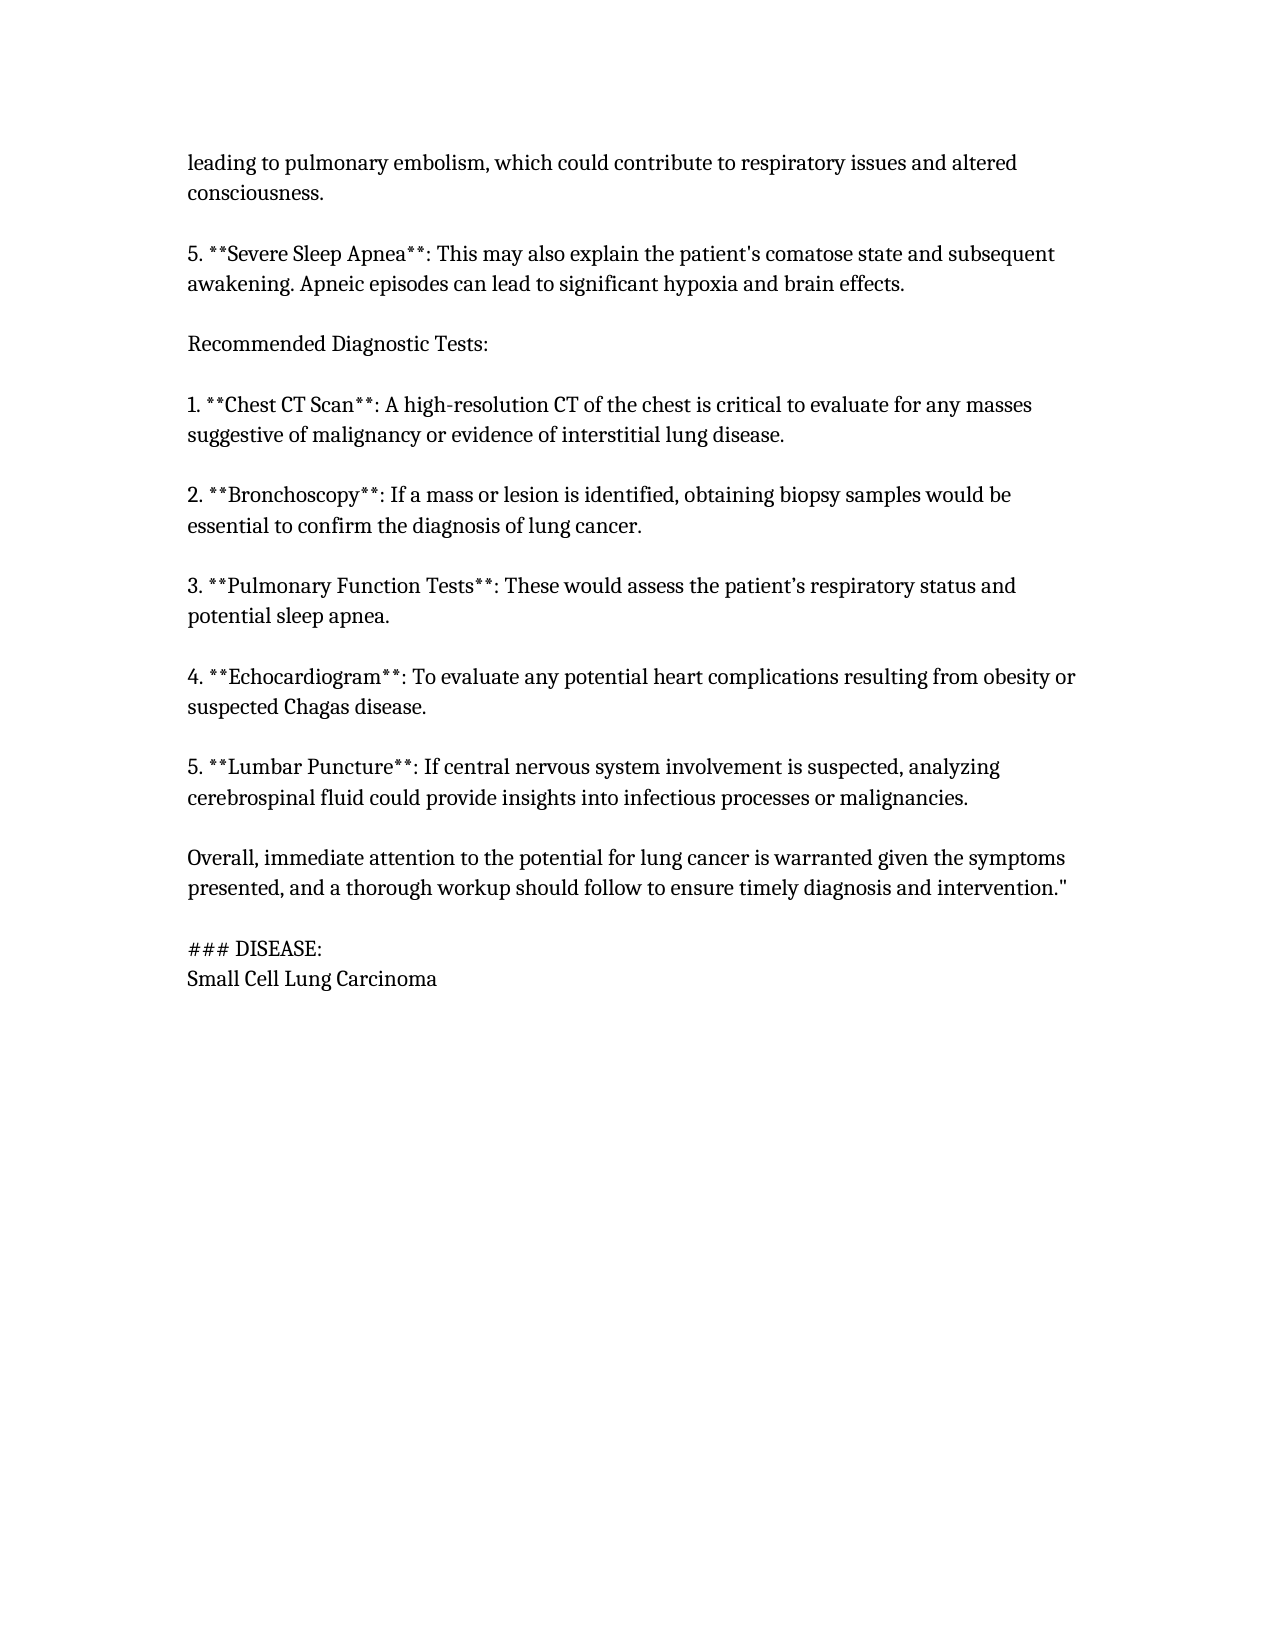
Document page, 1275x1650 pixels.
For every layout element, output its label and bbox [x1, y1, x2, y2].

text [187, 150, 1087, 992]
